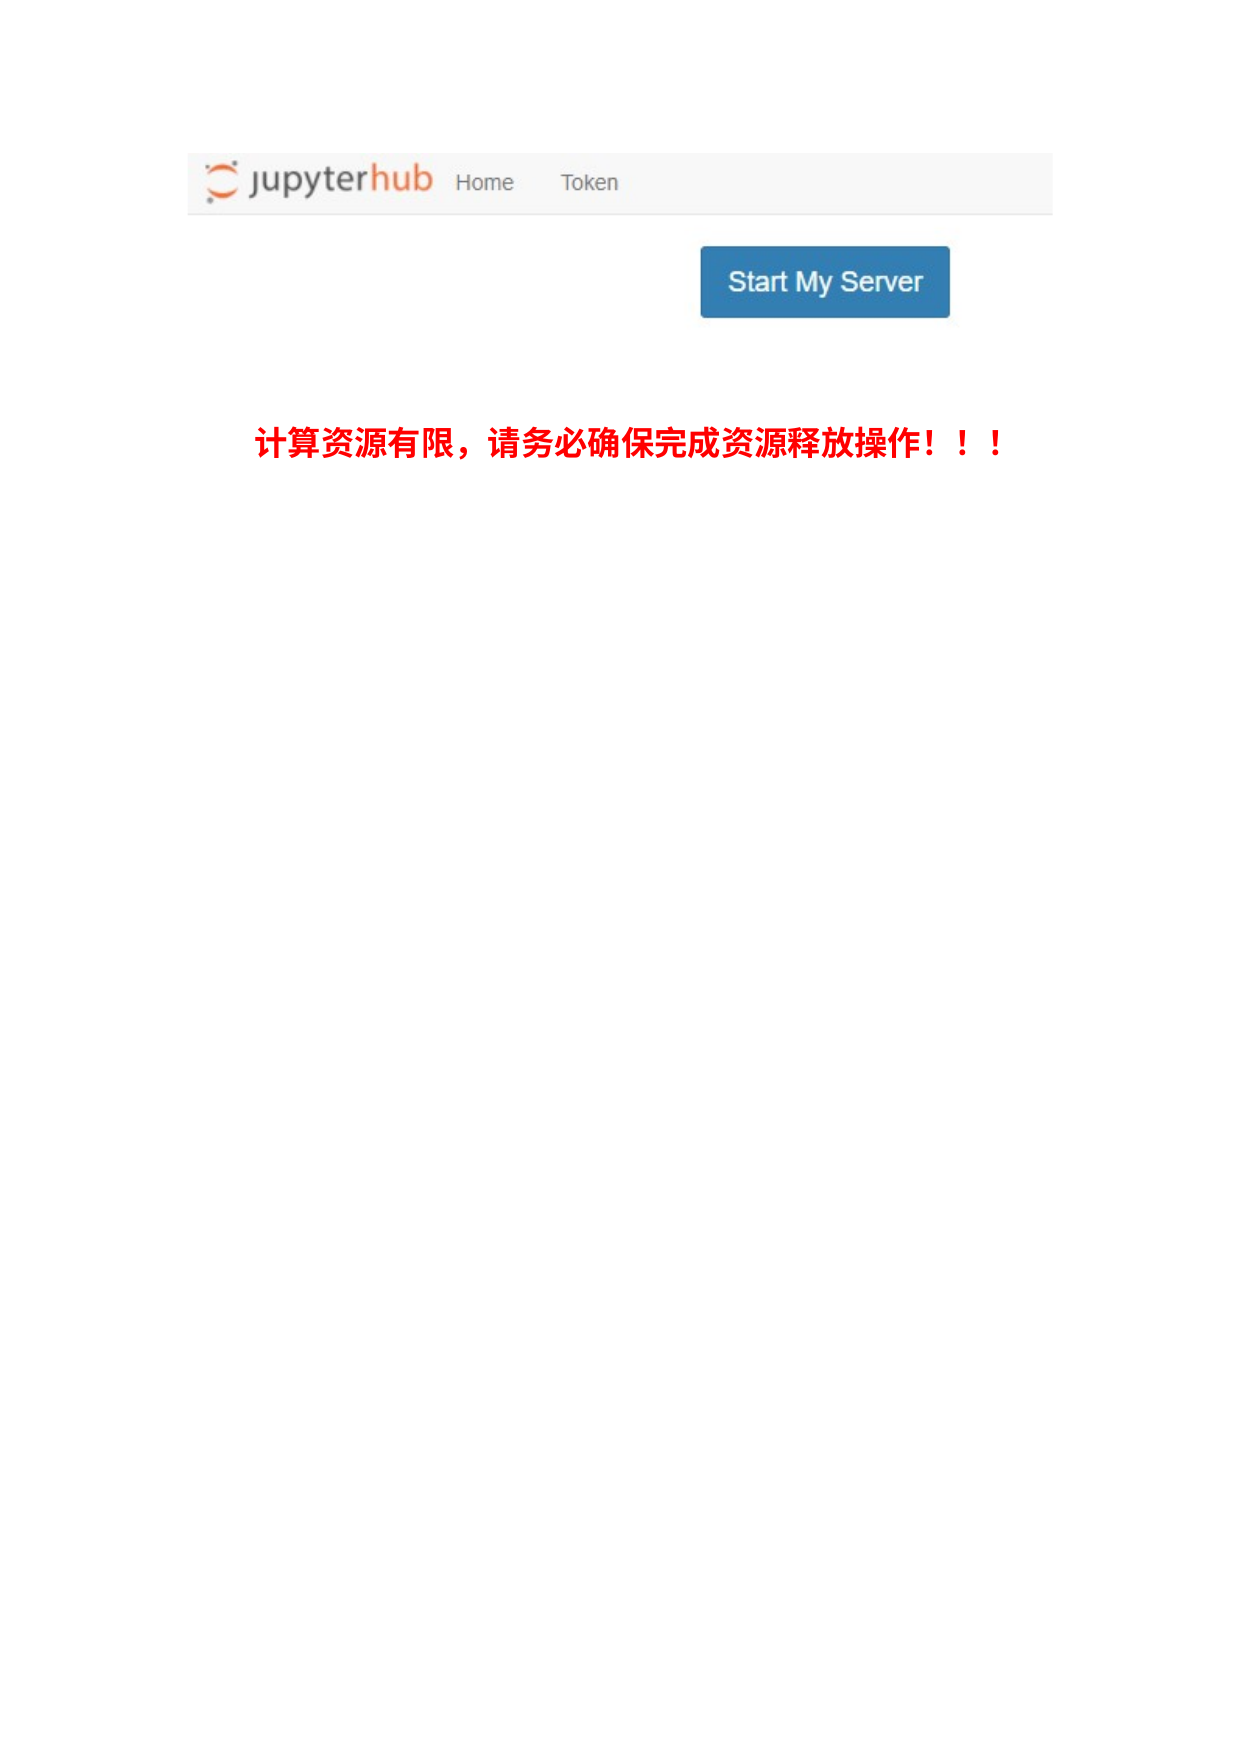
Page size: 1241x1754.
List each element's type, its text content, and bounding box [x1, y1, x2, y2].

picture [187, 153, 1053, 393]
